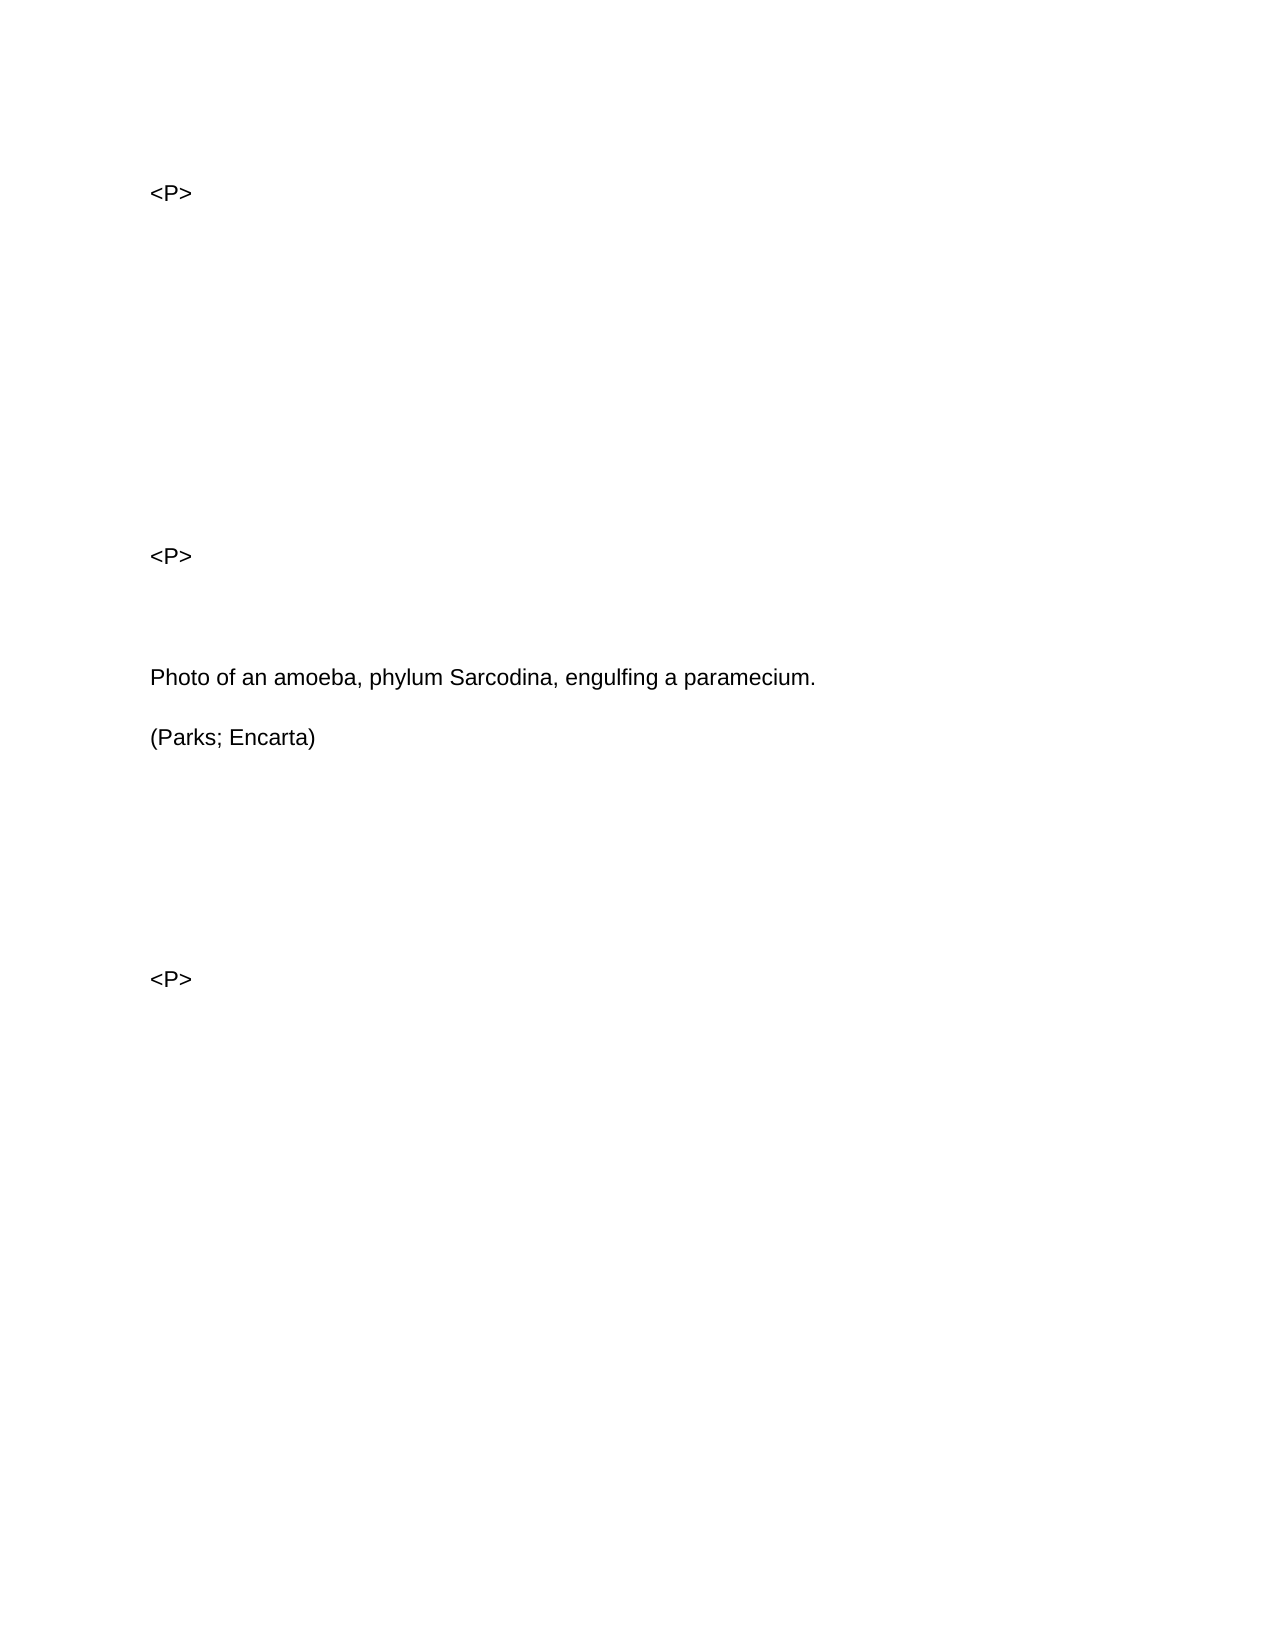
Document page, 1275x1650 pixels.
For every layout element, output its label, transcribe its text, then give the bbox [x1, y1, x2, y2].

text <P> [150, 966, 1125, 992]
text Photo of an amoeba, phylum Sarcodina, engulfing a paramecium. [150, 663, 1125, 690]
text <P> [150, 543, 1125, 569]
text <P> [150, 180, 1125, 207]
text (Parks; Encarta) [150, 724, 1125, 750]
